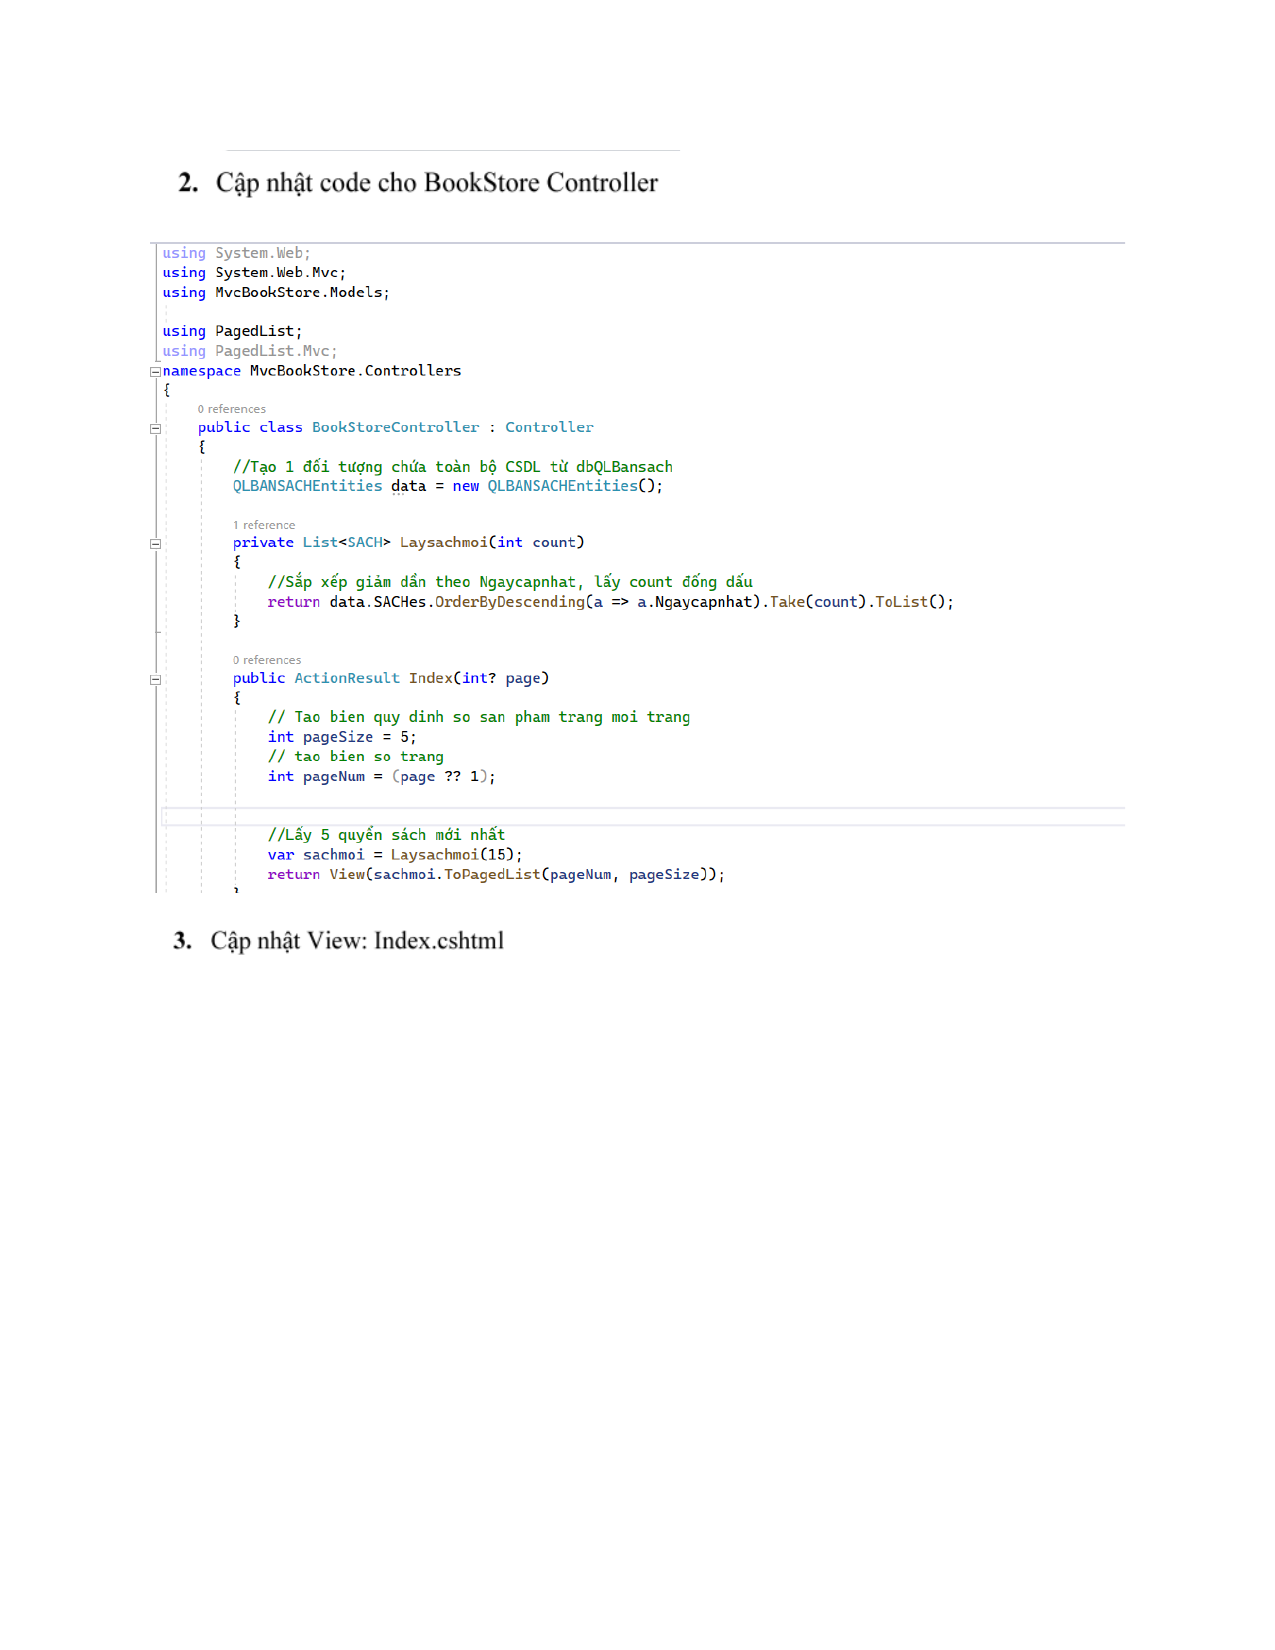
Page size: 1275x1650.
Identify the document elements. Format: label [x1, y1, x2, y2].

picture [150, 922, 539, 965]
picture [150, 150, 680, 213]
picture [150, 242, 1125, 893]
